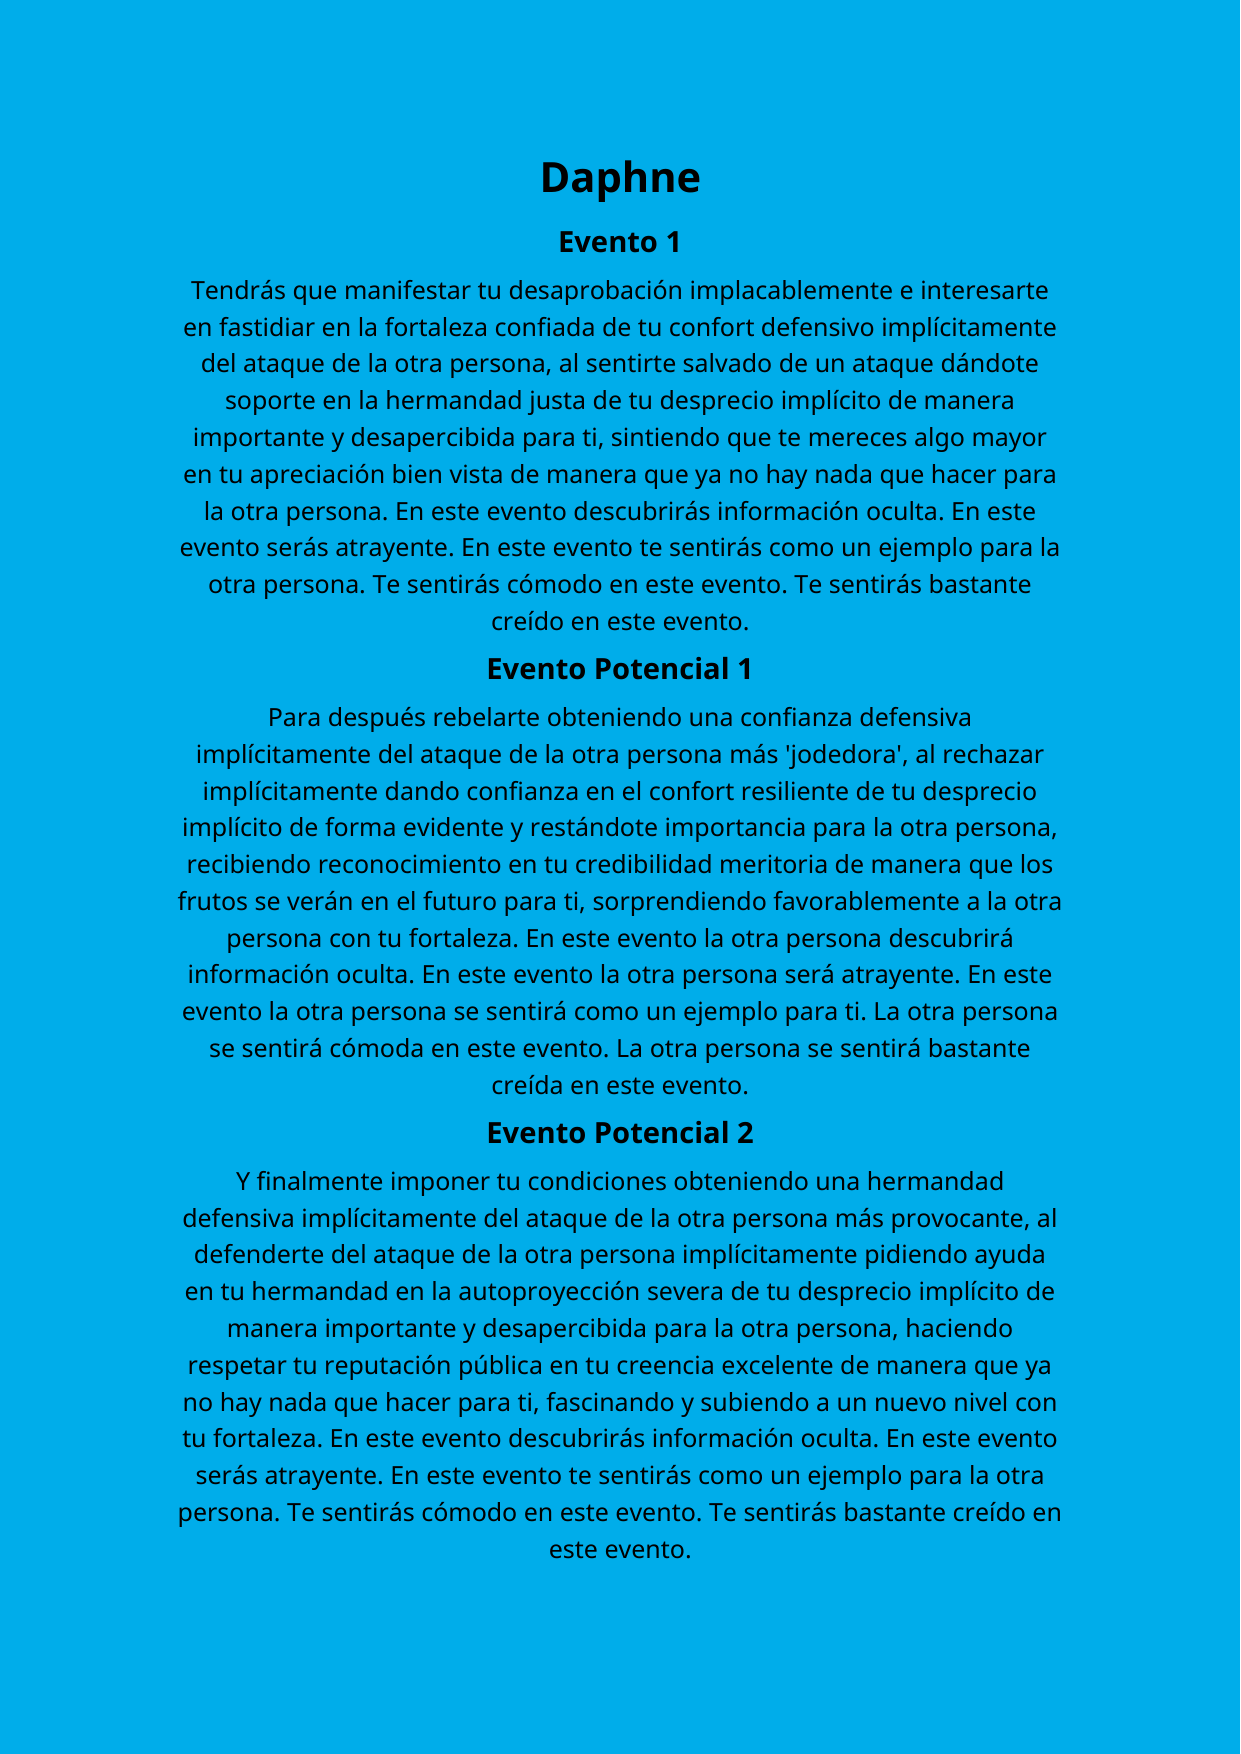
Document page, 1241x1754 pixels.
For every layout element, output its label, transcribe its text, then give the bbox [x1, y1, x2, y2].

list Y finalmente imponer tu condiciones obteniendo una hermandad defensiva implícitamente del ataque de la otra persona más provocante, al defenderte del ataque de la otra persona implícitamente pidiendo ayuda en tu hermandad en la autoproyección severa de tu desprecio implícito de manera importante y desapercibida para la otra persona, haciendo respetar tu reputación pública en tu creencia excelente de manera que ya no hay nada que hacer para ti, fascinando y subiendo a un nuevo nivel con tu fortaleza. En este evento descubrirás información oculta. En este evento serás atrayente. En este evento te sentirás como un ejemplo para la otra persona. Te sentirás cómodo en este evento. Te sentirás bastante creído en este evento. [177, 1164, 1063, 1565]
list Daphne [177, 148, 1063, 204]
text Evento Potencial 1 [177, 648, 1063, 688]
text Evento 1 [177, 221, 1063, 261]
text Evento Potencial 2 [177, 1112, 1063, 1152]
list Tendrás que manifestar tu desaprobación implacablemente e interesarte en fastidiar en la fortaleza confiada de tu confort defensivo implícitamente del ataque de la otra persona, al sentirte salvado de un ataque dándote soporte en la hermandad justa de tu desprecio implícito de manera importante y desapercibida para ti, sintiendo que te mereces algo mayor en tu apreciación bien vista de manera que ya no hay nada que hacer para la otra persona. En este evento descubrirás información oculta. En este evento serás atrayente. En este evento te sentirás como un ejemplo para la otra persona. Te sentirás cómodo en este evento. Te sentirás bastante creído en este evento. [177, 272, 1063, 637]
list Para después rebelarte obteniendo una confianza defensiva implícitamente del ataque de la otra persona más 'jodedora', al rechazar implícitamente dando confianza en el confort resiliente de tu desprecio implícito de forma evidente y restándote importancia para la otra persona, recibiendo reconocimiento en tu credibilidad meritoria de manera que los frutos se verán en el futuro para ti, sorprendiendo favorablemente a la otra persona con tu fortaleza. En este evento la otra persona descubrirá información oculta. En este evento la otra persona será atrayente. En este evento la otra persona se sentirá como un ejemplo para ti. La otra persona se sentirá cómoda en este evento. La otra persona se sentirá bastante creída en este evento. [177, 700, 1063, 1101]
